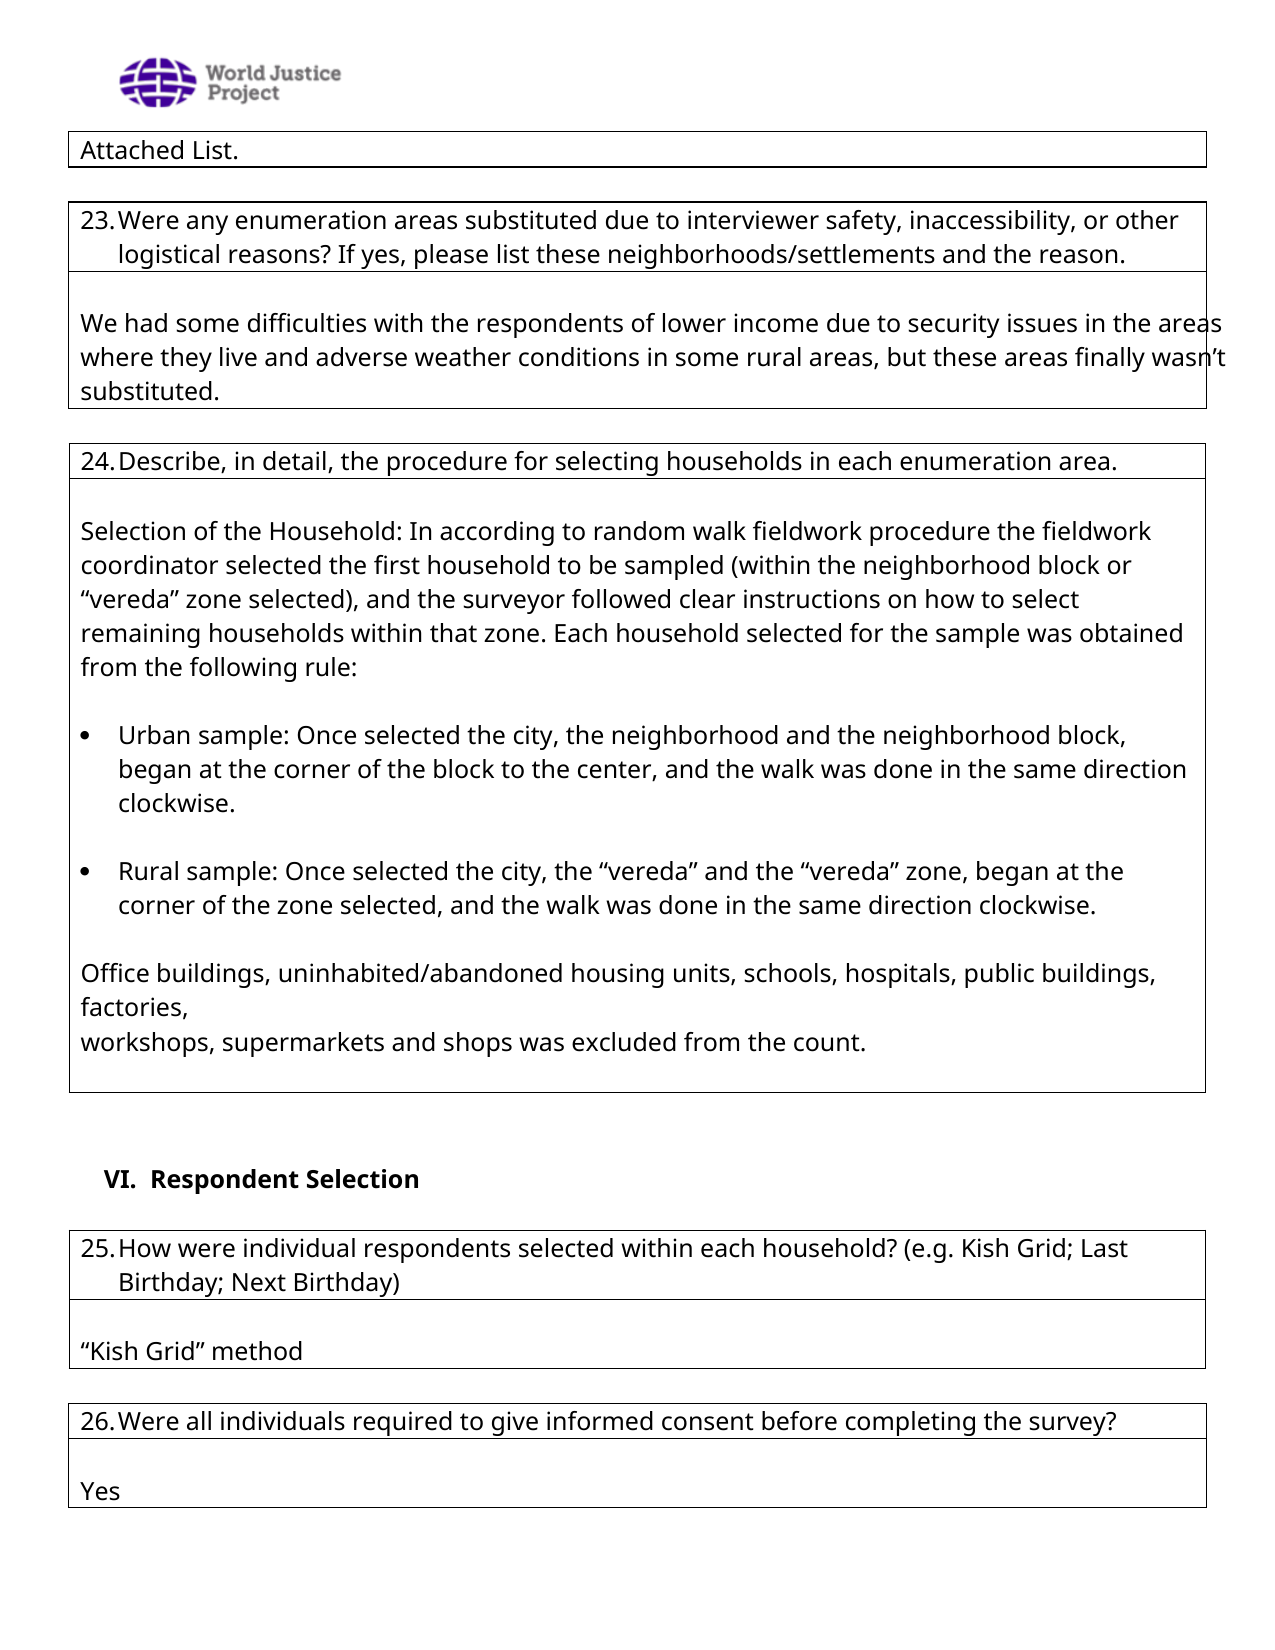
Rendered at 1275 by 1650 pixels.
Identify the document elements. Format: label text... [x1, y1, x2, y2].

table_cell We had some difficulties with the respondents of lower income due to security issues in the areas where they live and adverse weather conditions in some rural areas, but these areas finally wasn’t substituted. [69, 272, 1206, 408]
table_cell Yes [69, 1439, 1206, 1507]
table_header Describe, in detail, the procedure for selecting households in each enumeration area. [70, 444, 1205, 478]
table_header How were individual respondents selected within each household? (e.g. Kish Grid; Last Birthday; Next Birthday) [70, 1231, 1205, 1299]
picture [103, 45, 357, 121]
table_cell Attached List. [69, 132, 1206, 166]
table_header Were any enumeration areas substituted due to interviewer safety, inaccessibility, or other logistical reasons? If yes, please list these neighborhoods/settlements and the reason. [69, 203, 1206, 271]
table_cell Selection of the Household: In according to random walk fieldwork procedure the fieldwork coordinator selected the first household to be sampled (within the neighborhood block or “vereda” zone selected), and the surveyor followed clear instructions on how to select remaining households within that zone. Each household selected for the sample was obtained from the following rule: Urban sample: Once selected the city, the neighborhood and the neighborhood block, began at the corner of the block to the center, and the walk was done in the same direction clockwise. Rural sample: Once selected the city, the “vereda” and the “vereda” zone, began at the corner of the zone selected, and the walk was done in the same direction clockwise. Office buildings, uninhabited/abandoned housing units, schools, hospitals, public buildings, factories, workshops, supermarkets and shops was excluded from the count. [70, 479, 1205, 1092]
list Respondent Selection [103, 1161, 1171, 1196]
table_cell “Kish Grid” method [70, 1300, 1205, 1368]
table_header Were all individuals required to give informed consent before completing the survey? [69, 1404, 1206, 1438]
